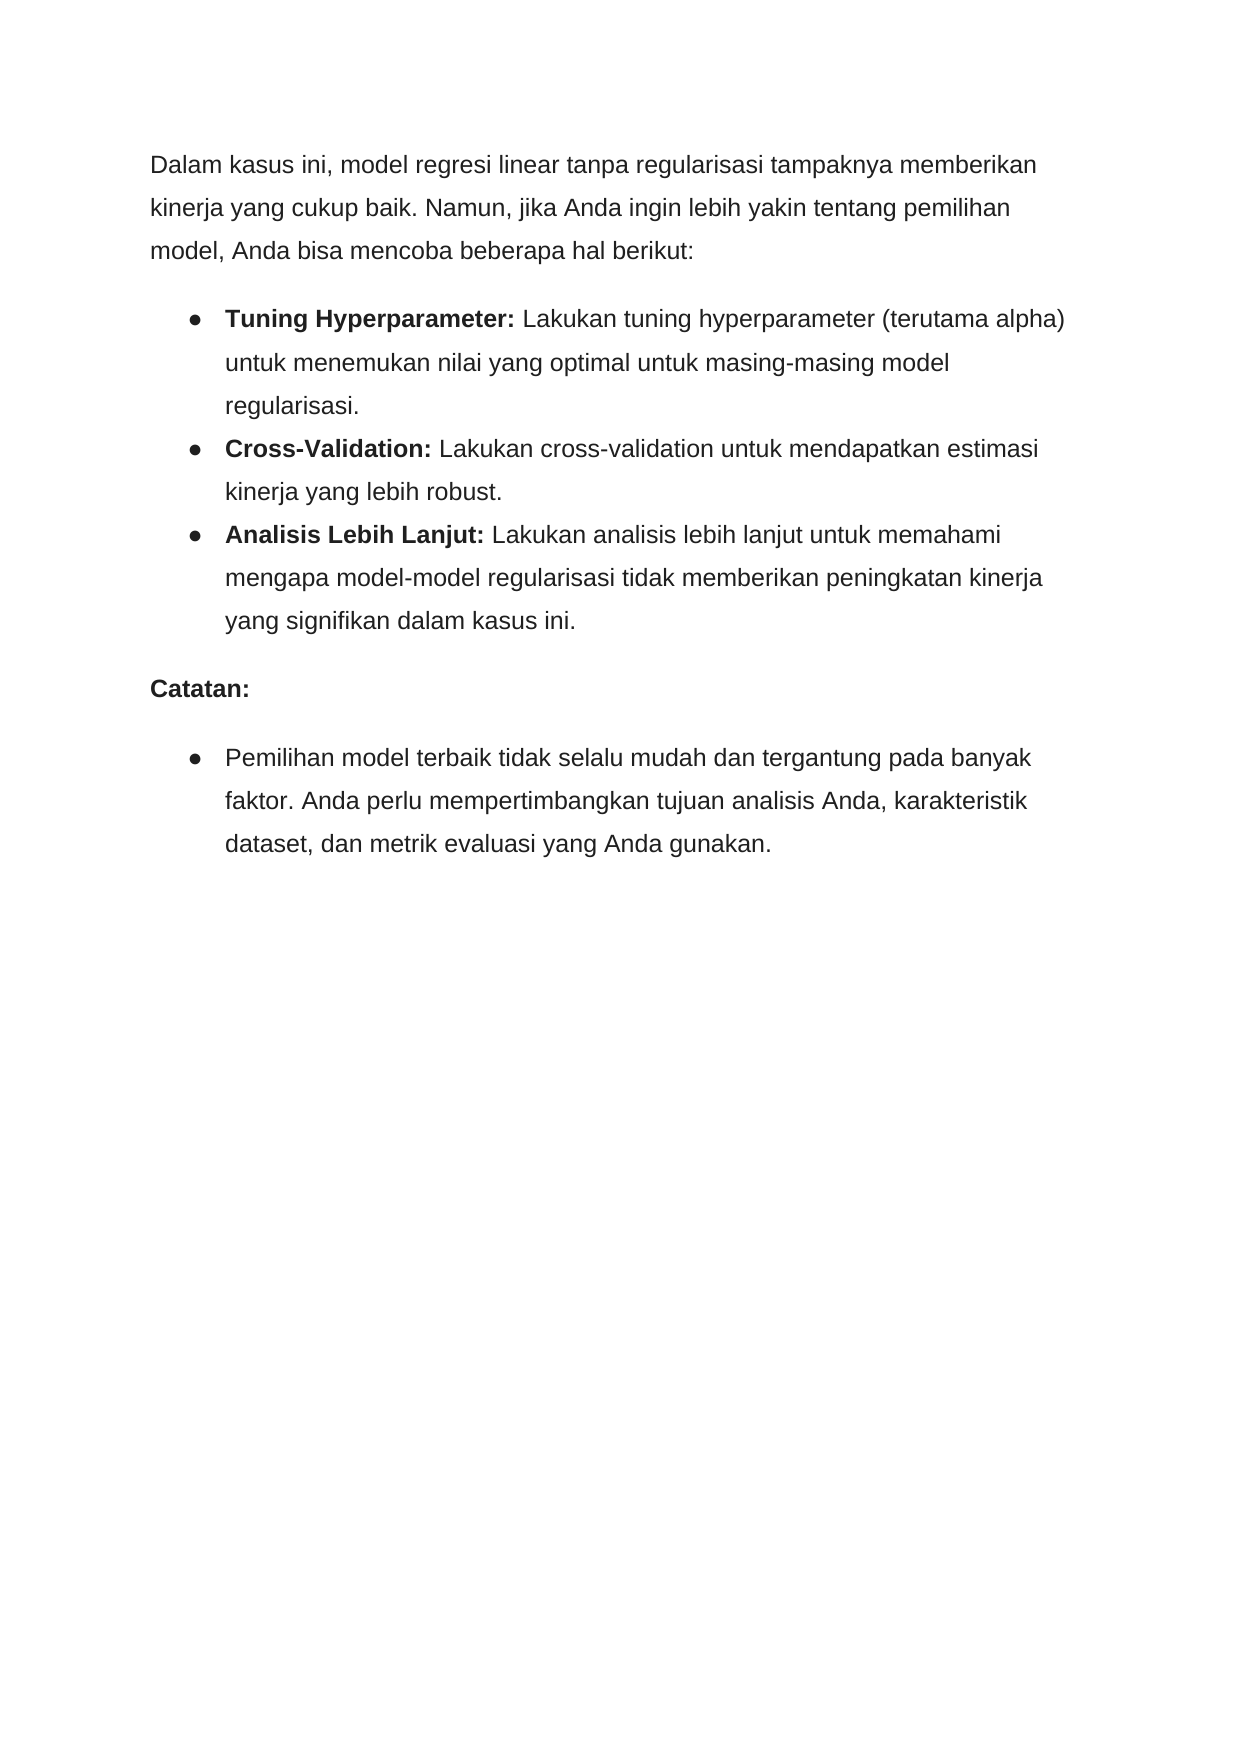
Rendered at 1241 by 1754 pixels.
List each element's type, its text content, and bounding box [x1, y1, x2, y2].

list Cross-Validation: Lakukan cross-validation untuk mendapatkan estimasi kinerja yang lebih robust. [187, 434, 1090, 506]
list Pemilihan model terbaik tidak selalu mudah dan tergantung pada banyak faktor. Anda perlu mempertimbangkan tujuan analisis Anda, karakteristik dataset, dan metrik evaluasi yang Anda gunakan. [187, 742, 1090, 857]
text Dalam kasus ini, model regresi linear tanpa regularisasi tampaknya memberikan kinerja yang cukup baik. Namun, jika Anda ingin lebih yakin tentang pemilihan model, Anda bisa mencoba beberapa hal berikut: [150, 150, 1090, 265]
list Tuning Hyperparameter: Lakukan tuning hyperparameter (terutama alpha) untuk menemukan nilai yang optimal untuk masing-masing model regularisasi. [187, 304, 1090, 419]
text Catatan: [150, 674, 1090, 703]
list Analisis Lebih Lanjut: Lakukan analisis lebih lanjut untuk memahami mengapa model-model regularisasi tidak memberikan peningkatan kinerja yang signifikan dalam kasus ini. [187, 520, 1090, 635]
